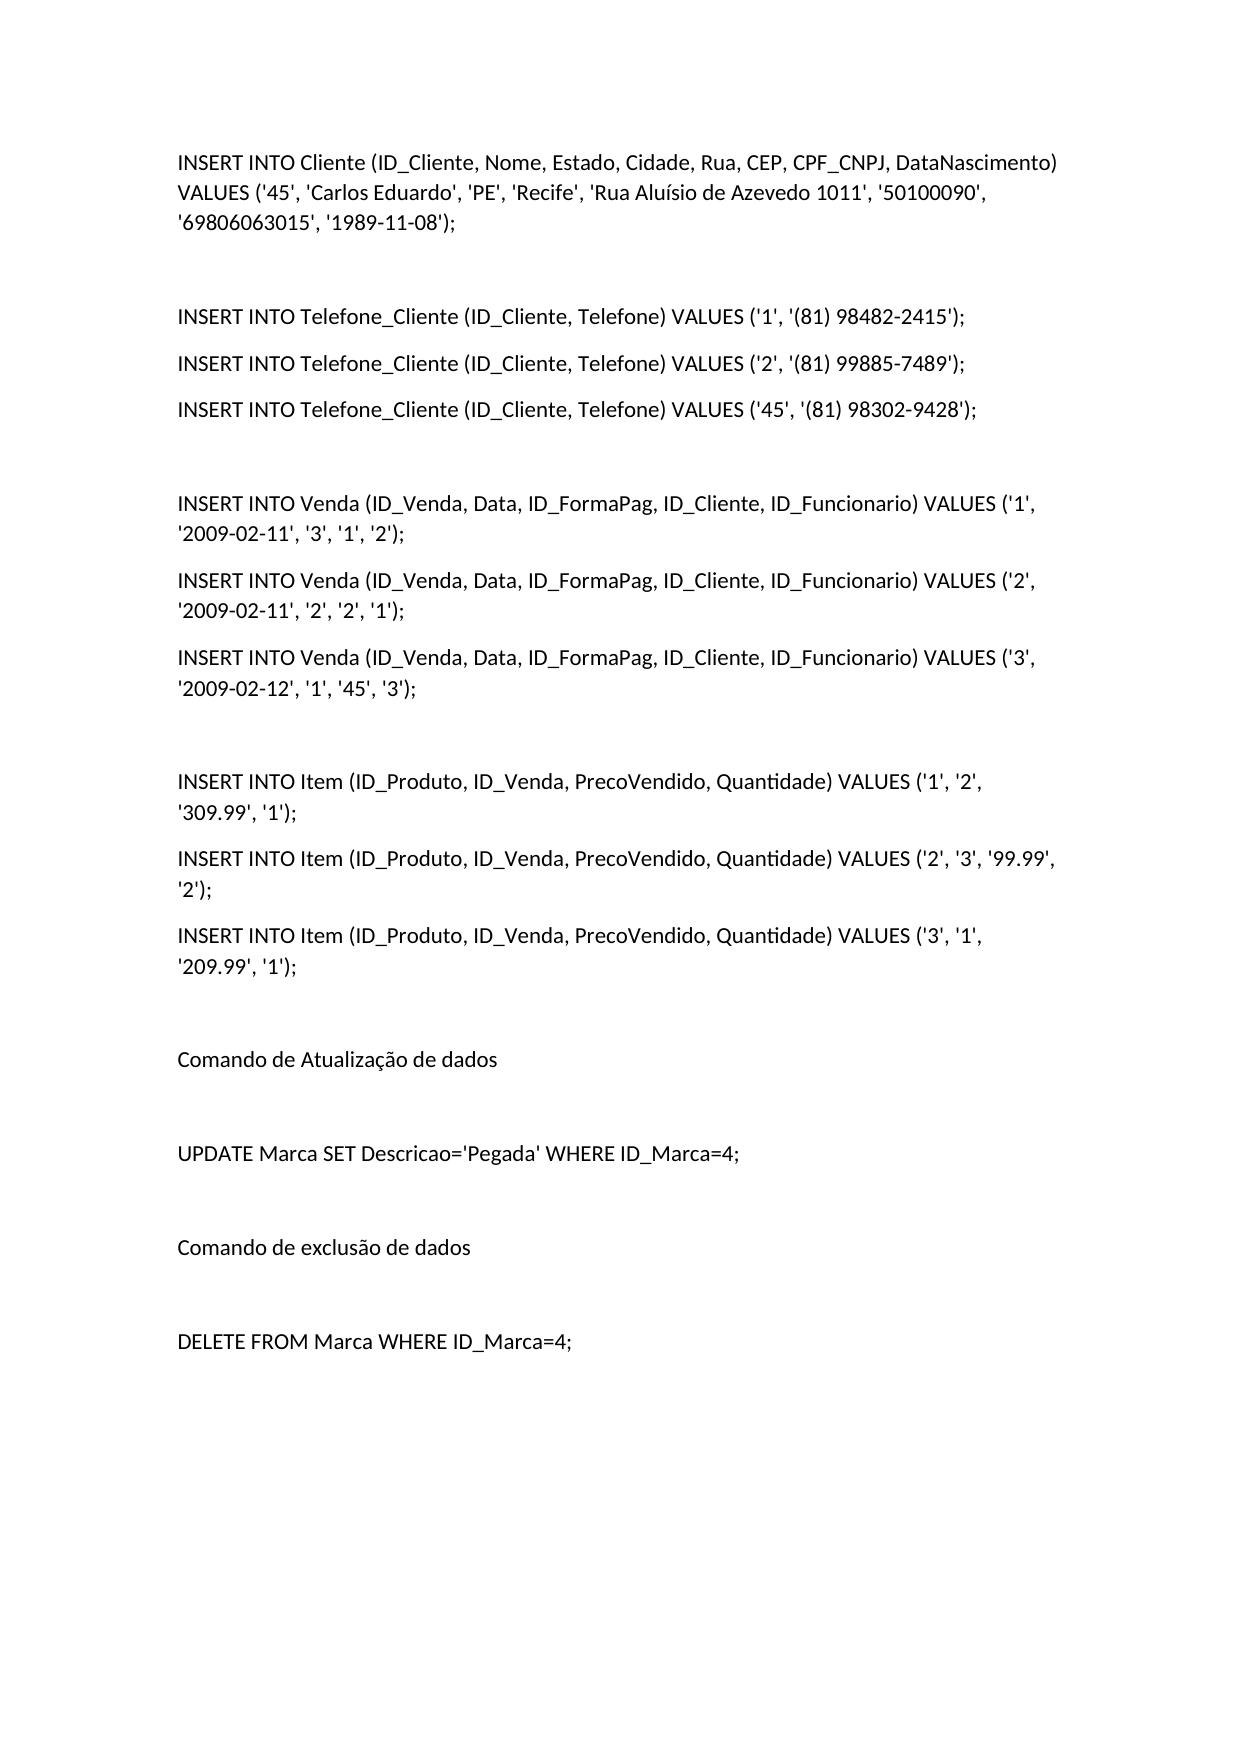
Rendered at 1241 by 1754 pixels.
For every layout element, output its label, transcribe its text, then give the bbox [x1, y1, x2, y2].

text Comando de Atualização de dados [177, 1046, 1063, 1073]
text DELETE FROM Marca WHERE ID_Marca=4; [177, 1327, 1063, 1355]
text INSERT INTO Item (ID_Produto, ID_Venda, PrecoVendido, Quantidade) VALUES ('2', '3', '99.99', '2'); [177, 844, 1063, 903]
text UPDATE Marca SET Descricao='Pegada' WHERE ID_Marca=4; [177, 1139, 1063, 1167]
text INSERT INTO Item (ID_Produto, ID_Venda, PrecoVendido, Quantidade) VALUES ('3', '1', '209.99', '1'); [177, 922, 1063, 980]
text INSERT INTO Telefone_Cliente (ID_Cliente, Telefone) VALUES ('1', '(81) 98482-2415'); [177, 302, 1063, 330]
text INSERT INTO Venda (ID_Venda, Data, ID_FormaPag, ID_Cliente, ID_Funcionario) VALUES ('3', '2009-02-12', '1', '45', '3'); [177, 643, 1063, 702]
text INSERT INTO Item (ID_Produto, ID_Venda, PrecoVendido, Quantidade) VALUES ('1', '2', '309.99', '1'); [177, 767, 1063, 826]
text INSERT INTO Telefone_Cliente (ID_Cliente, Telefone) VALUES ('45', '(81) 98302-9428'); [177, 396, 1063, 423]
text INSERT INTO Telefone_Cliente (ID_Cliente, Telefone) VALUES ('2', '(81) 99885-7489'); [177, 349, 1063, 377]
text Comando de exclusão de dados [177, 1233, 1063, 1261]
text INSERT INTO Venda (ID_Venda, Data, ID_FormaPag, ID_Cliente, ID_Funcionario) VALUES ('2', '2009-02-11', '2', '2', '1'); [177, 566, 1063, 624]
text INSERT INTO Cliente (ID_Cliente, Nome, Estado, Cidade, Rua, CEP, CPF_CNPJ, DataNascimento) VALUES ('45', 'Carlos Eduardo', 'PE', 'Recife', 'Rua Aluísio de Azevedo 1011', '50100090', '69806063015', '1989-11-08'); [177, 148, 1063, 236]
text INSERT INTO Venda (ID_Venda, Data, ID_FormaPag, ID_Cliente, ID_Funcionario) VALUES ('1', '2009-02-11', '3', '1', '2'); [177, 489, 1063, 547]
